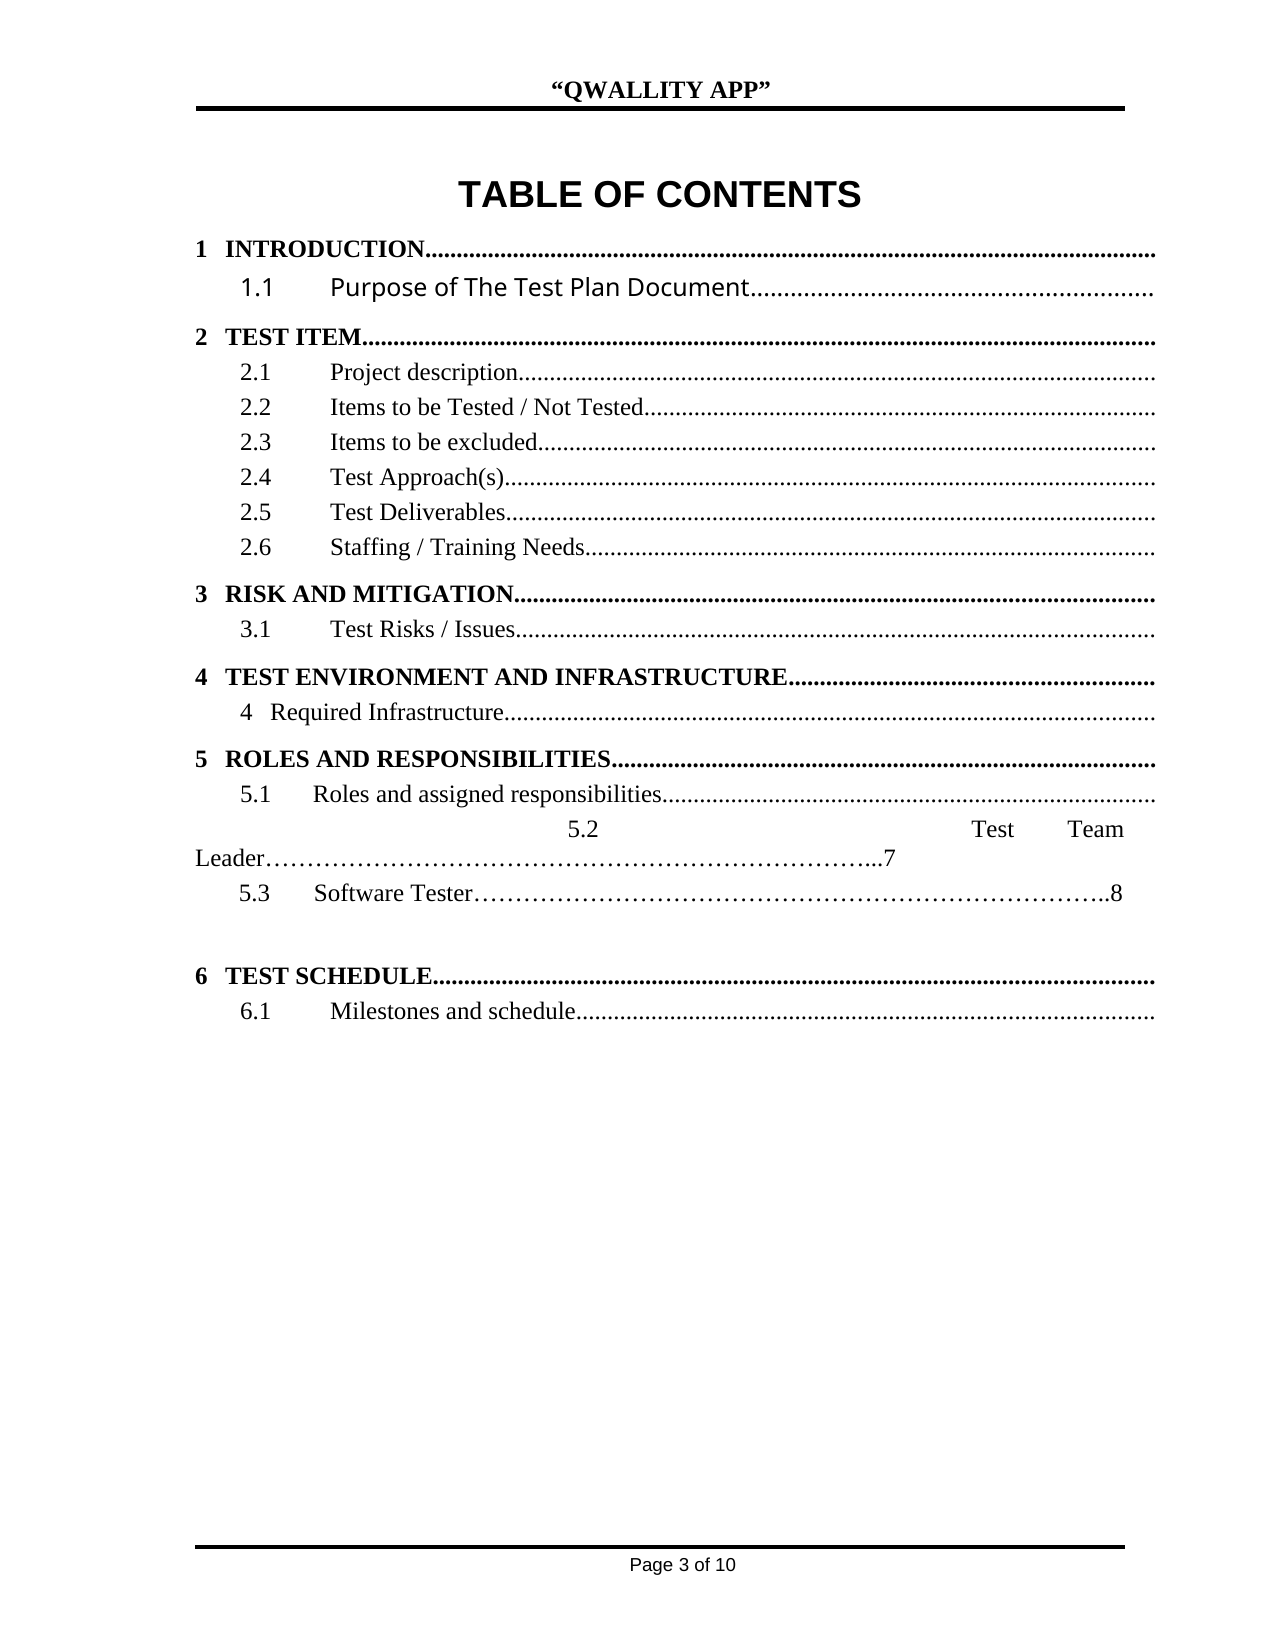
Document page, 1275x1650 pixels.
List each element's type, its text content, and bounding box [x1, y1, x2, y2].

text 2.3 Items to be excluded 4 [240, 427, 1125, 456]
text 6.1 Milestones and schedule 9 [240, 996, 1125, 1024]
text 2.2 Items to be Tested / Not Tested 4 [240, 392, 1125, 421]
text 4 Test Environment and infrastructure 5 [195, 662, 1125, 691]
text 3.1 Test Risks / Issues 5 [240, 614, 1125, 643]
text 2.1 Project description 4 [240, 357, 1125, 386]
text 4 Required Infrastructure 5 [240, 697, 1125, 726]
text 1 Introduction 4 [195, 234, 1125, 263]
text 1.1 Purpose of The Test Plan Document 4 [240, 269, 1125, 303]
text 2 Test ITEM 4 [195, 322, 1125, 351]
text 2.4 Test Approach(s) 4 [240, 462, 1125, 491]
text 5.2 Test Team Leader………………………………………………………………...7 [195, 814, 1125, 872]
text 6 Test Schedule 8 [195, 961, 1125, 989]
text 2.6 Staffing / Training Needs 5 [240, 532, 1125, 561]
text 3 Risk and mitigation 5 [195, 579, 1125, 608]
text 5 Roles and responsibilities 5 [195, 744, 1125, 773]
title TABLE OF CONTENTS [195, 172, 1125, 216]
text 5.1 Roles and assigned responsibilities 5 [240, 779, 1125, 808]
text 5.3 Software Tester…………………………………………………………………..8 [195, 878, 1125, 907]
text 2.5 Test Deliverables 4 [240, 497, 1125, 526]
